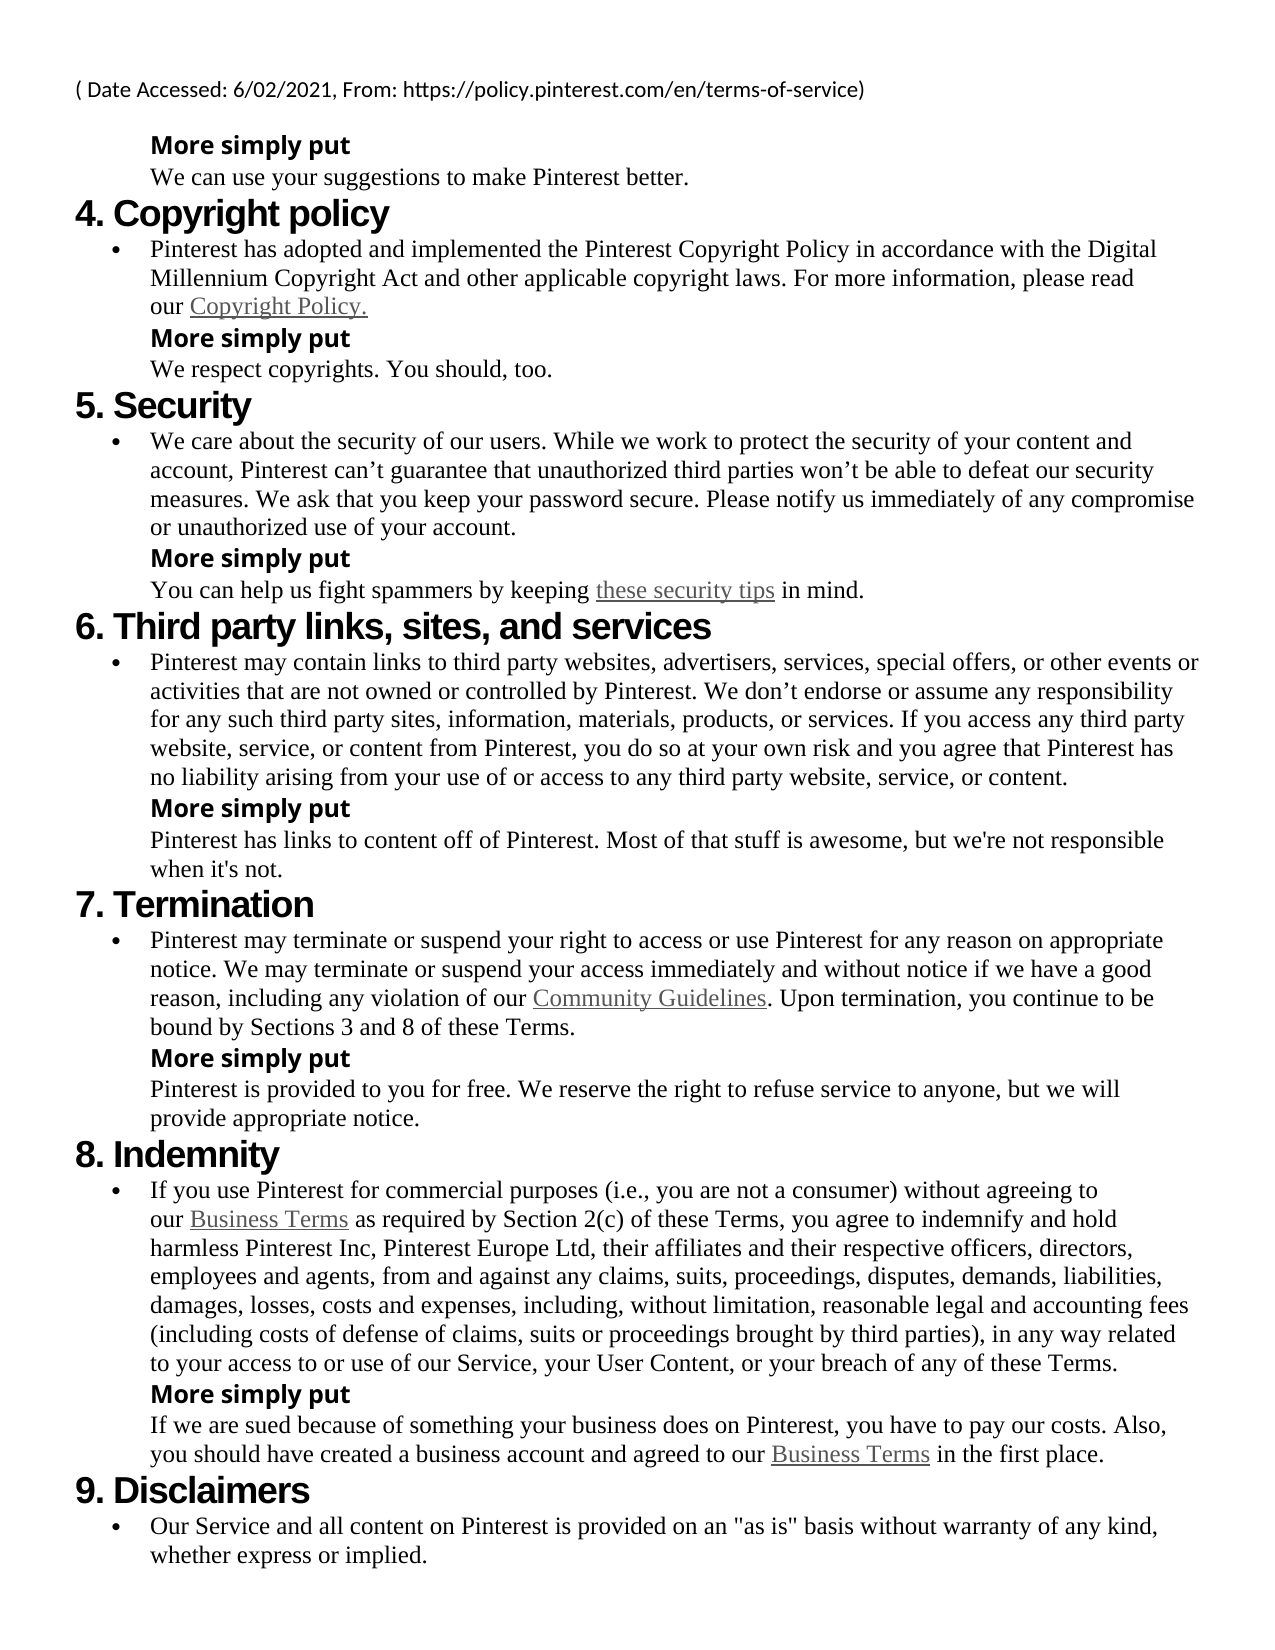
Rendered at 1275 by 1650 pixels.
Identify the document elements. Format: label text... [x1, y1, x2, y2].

list If you use Pinterest for commercial purposes (i.e., you are not a consumer) without agreeing to our Business Terms as required by Section 2(c) of these Terms, you agree to indemnify and hold harmless Pinterest Inc, Pinterest Europe Ltd, their affiliates and their respective officers, directors, employees and agents, from and against any claims, suits, proceedings, disputes, demands, liabilities, damages, losses, costs and expenses, including, without limitation, reasonable legal and accounting fees (including costs of defense of claims, suits or proceedings brought by third parties), in any way related to your access to or use of our Service, your User Content, or your breach of any of these Terms. [112, 1175, 1200, 1376]
list More simply put [150, 1376, 1200, 1411]
list Pinterest may terminate or suspend your right to access or use Pinterest for any reason on appropriate notice. We may terminate or suspend your access immediately and without notice if we have a good reason, including any violation of our Community Guidelines. Upon termination, you continue to be bound by Sections 3 and 8 of these Terms. [112, 926, 1200, 1041]
list Our Service and all content on Pinterest is provided on an "as is" basis without warranty of any kind, whether express or implied. [112, 1511, 1200, 1569]
list Pinterest has adopted and implemented the Pinterest Copyright Policy in accordance with the Digital Millennium Copyright Act and other applicable copyright laws. For more information, please read our Copyright Policy. [112, 234, 1200, 320]
subtitle 9. Disclaimers [75, 1468, 1200, 1511]
text Pinterest is provided to you for free. We reserve the right to refuse service to anyone, but we will provide appropriate notice. [150, 1074, 1200, 1132]
subtitle 8. Indemnity [75, 1132, 1200, 1175]
text Pinterest has links to content off of Pinterest. Most of that stuff is awesome, but we're not responsible when it's not. [150, 825, 1200, 882]
text We can use your suggestions to make Pinterest better. [150, 162, 1200, 191]
subtitle 7. Termination [75, 882, 1200, 926]
list We care about the security of our users. While we work to protect the security of your content and account, Pinterest can’t guarantee that unauthorized third parties won’t be able to defeat our security measures. We ask that you keep your password secure. Please notify us immediately of any compromise or unauthorized use of your account. [112, 426, 1200, 541]
text If we are sued because of something your business does on Pinterest, you have to pay our costs. Also, you should have created a business account and agreed to our Business Terms in the first place. [150, 1411, 1200, 1468]
list More simply put [150, 541, 1200, 575]
text We respect copyrights. You should, too. [150, 354, 1200, 383]
list More simply put [150, 1041, 1200, 1074]
text You can help us fight spammers by keeping these security tips in mind. [150, 575, 1200, 604]
subtitle 5. Security [75, 383, 1200, 426]
list Pinterest may contain links to third party websites, advertisers, services, special offers, or other events or activities that are not owned or controlled by Pinterest. We don’t endorse or assume any responsibility for any such third party sites, information, materials, products, or services. If you access any third party website, service, or content from Pinterest, you do so at your own risk and you agree that Pinterest has no liability arising from your use of or access to any third party website, service, or content. [112, 647, 1200, 791]
subtitle 4. Copyright policy [75, 191, 1200, 234]
list More simply put [150, 320, 1200, 354]
list More simply put [150, 791, 1200, 825]
list More simply put [150, 128, 1200, 162]
subtitle 6. Third party links, sites, and services [75, 604, 1200, 647]
